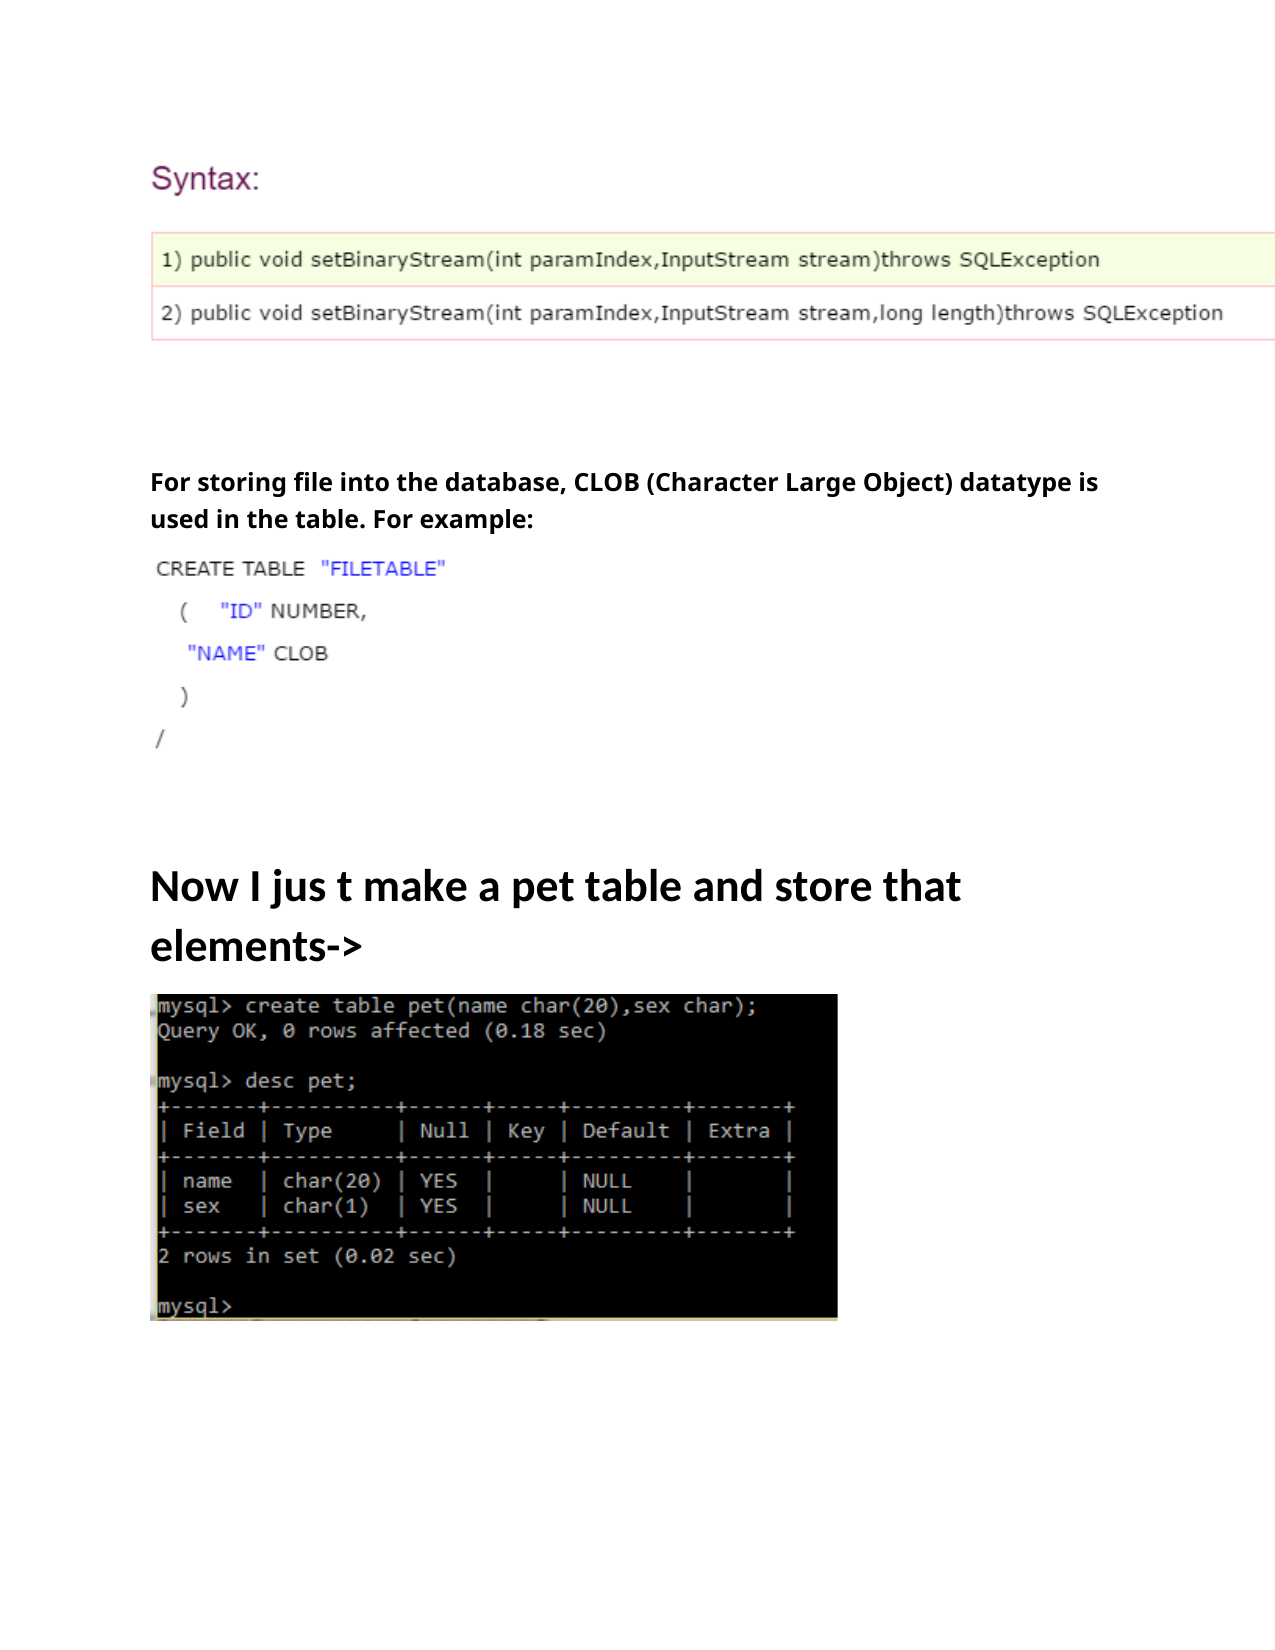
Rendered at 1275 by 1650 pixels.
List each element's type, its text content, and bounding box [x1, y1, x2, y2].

text For storing file into the database, CLOB (Character Large Object) datatype is used in the table. For example: [150, 464, 1125, 535]
picture [150, 994, 838, 1321]
picture [150, 554, 476, 761]
picture [150, 150, 1275, 369]
text Now I jus t make a pet table and store that elements-> [150, 857, 1125, 973]
